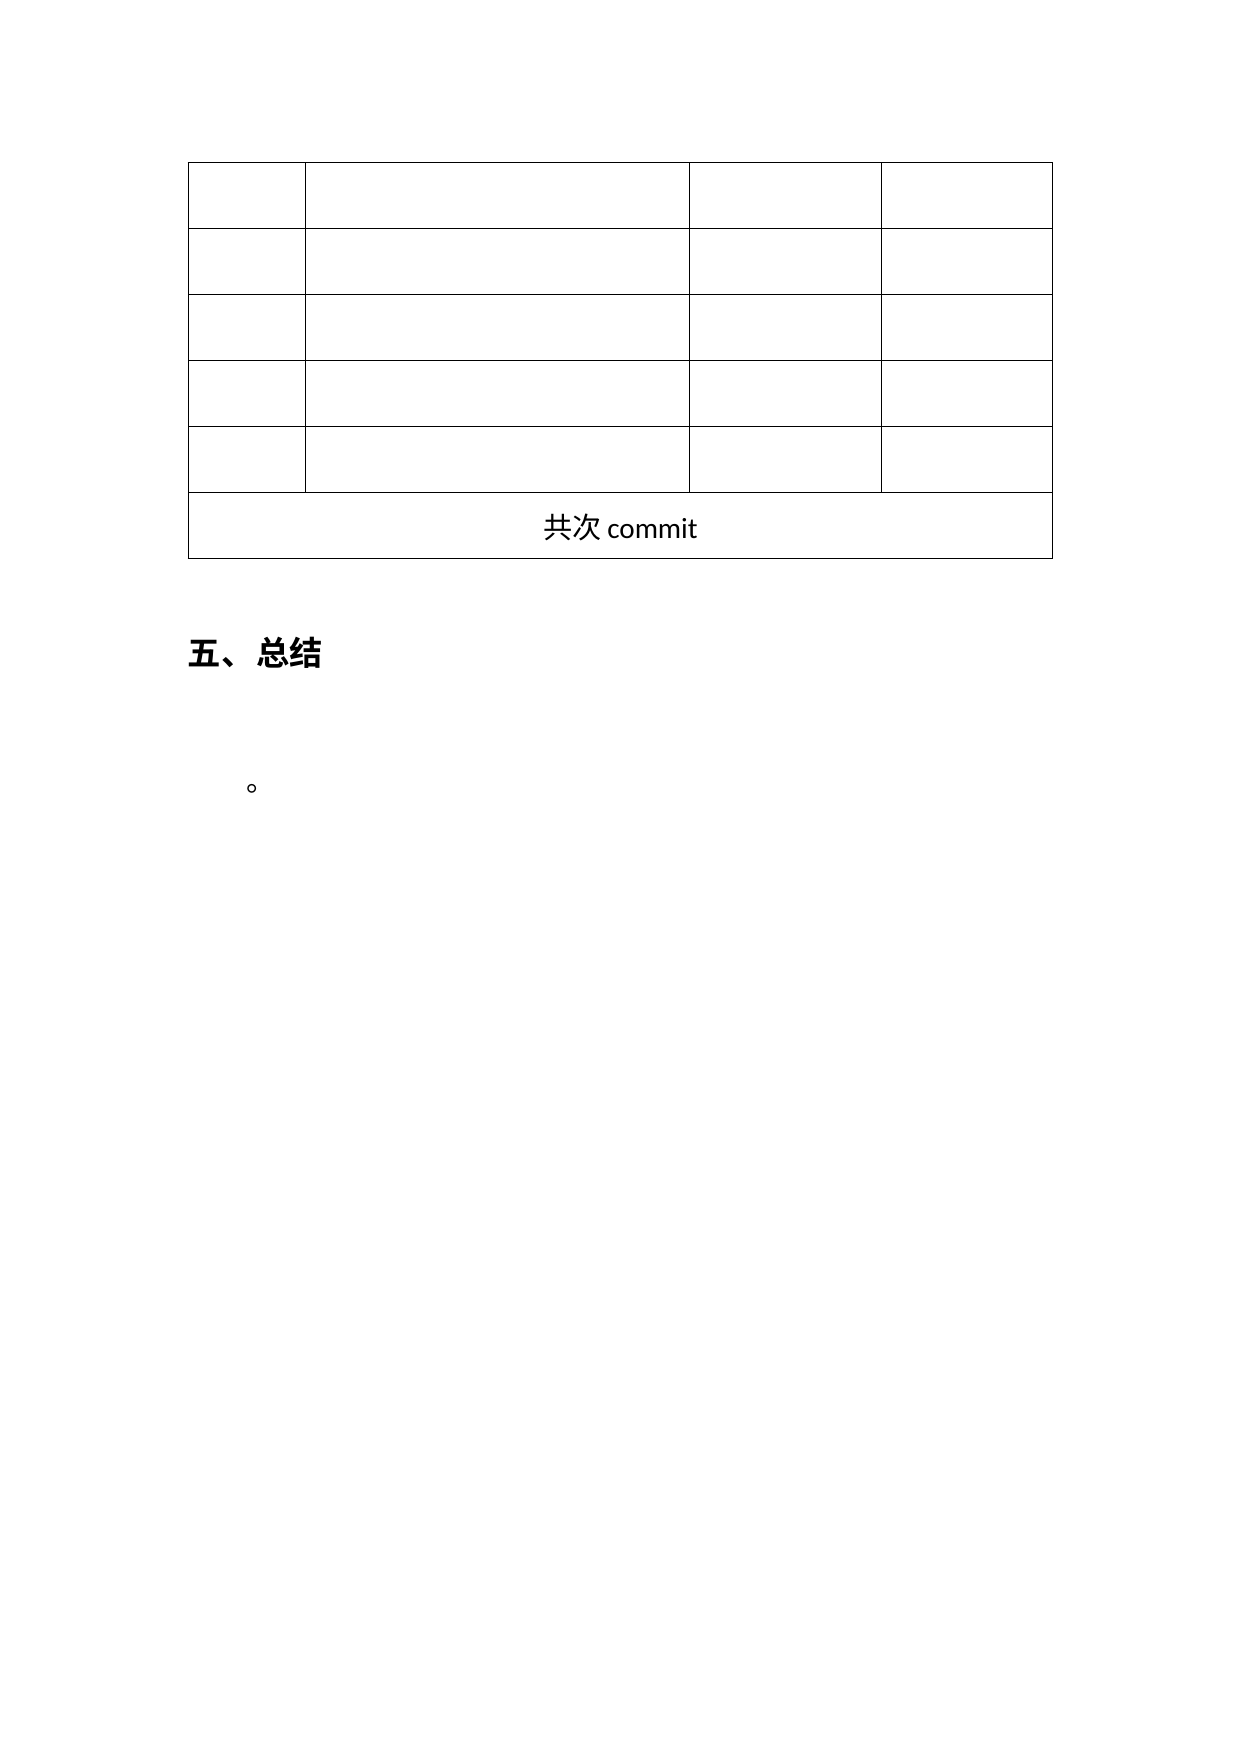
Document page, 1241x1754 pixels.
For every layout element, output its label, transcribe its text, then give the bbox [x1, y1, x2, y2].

table_cell [882, 229, 1052, 294]
table_cell [306, 229, 689, 294]
table_cell [306, 295, 689, 360]
table_cell [189, 229, 305, 294]
table_cell [189, 295, 305, 360]
table_cell [690, 361, 881, 426]
table_cell [882, 163, 1052, 228]
table_cell [690, 295, 881, 360]
table_cell [882, 361, 1052, 426]
table_cell [189, 427, 305, 492]
text 。 [187, 746, 1053, 811]
subtitle 总结 [187, 619, 1053, 684]
table_cell [690, 427, 881, 492]
table_cell [690, 229, 881, 294]
table_cell [306, 163, 689, 228]
table_cell [189, 163, 305, 228]
table_cell [882, 295, 1052, 360]
table_cell [690, 163, 881, 228]
table_cell [306, 361, 689, 426]
table_cell [882, 427, 1052, 492]
table_cell [189, 361, 305, 426]
table_cell 共次commit [189, 493, 1052, 558]
table_cell [306, 427, 689, 492]
